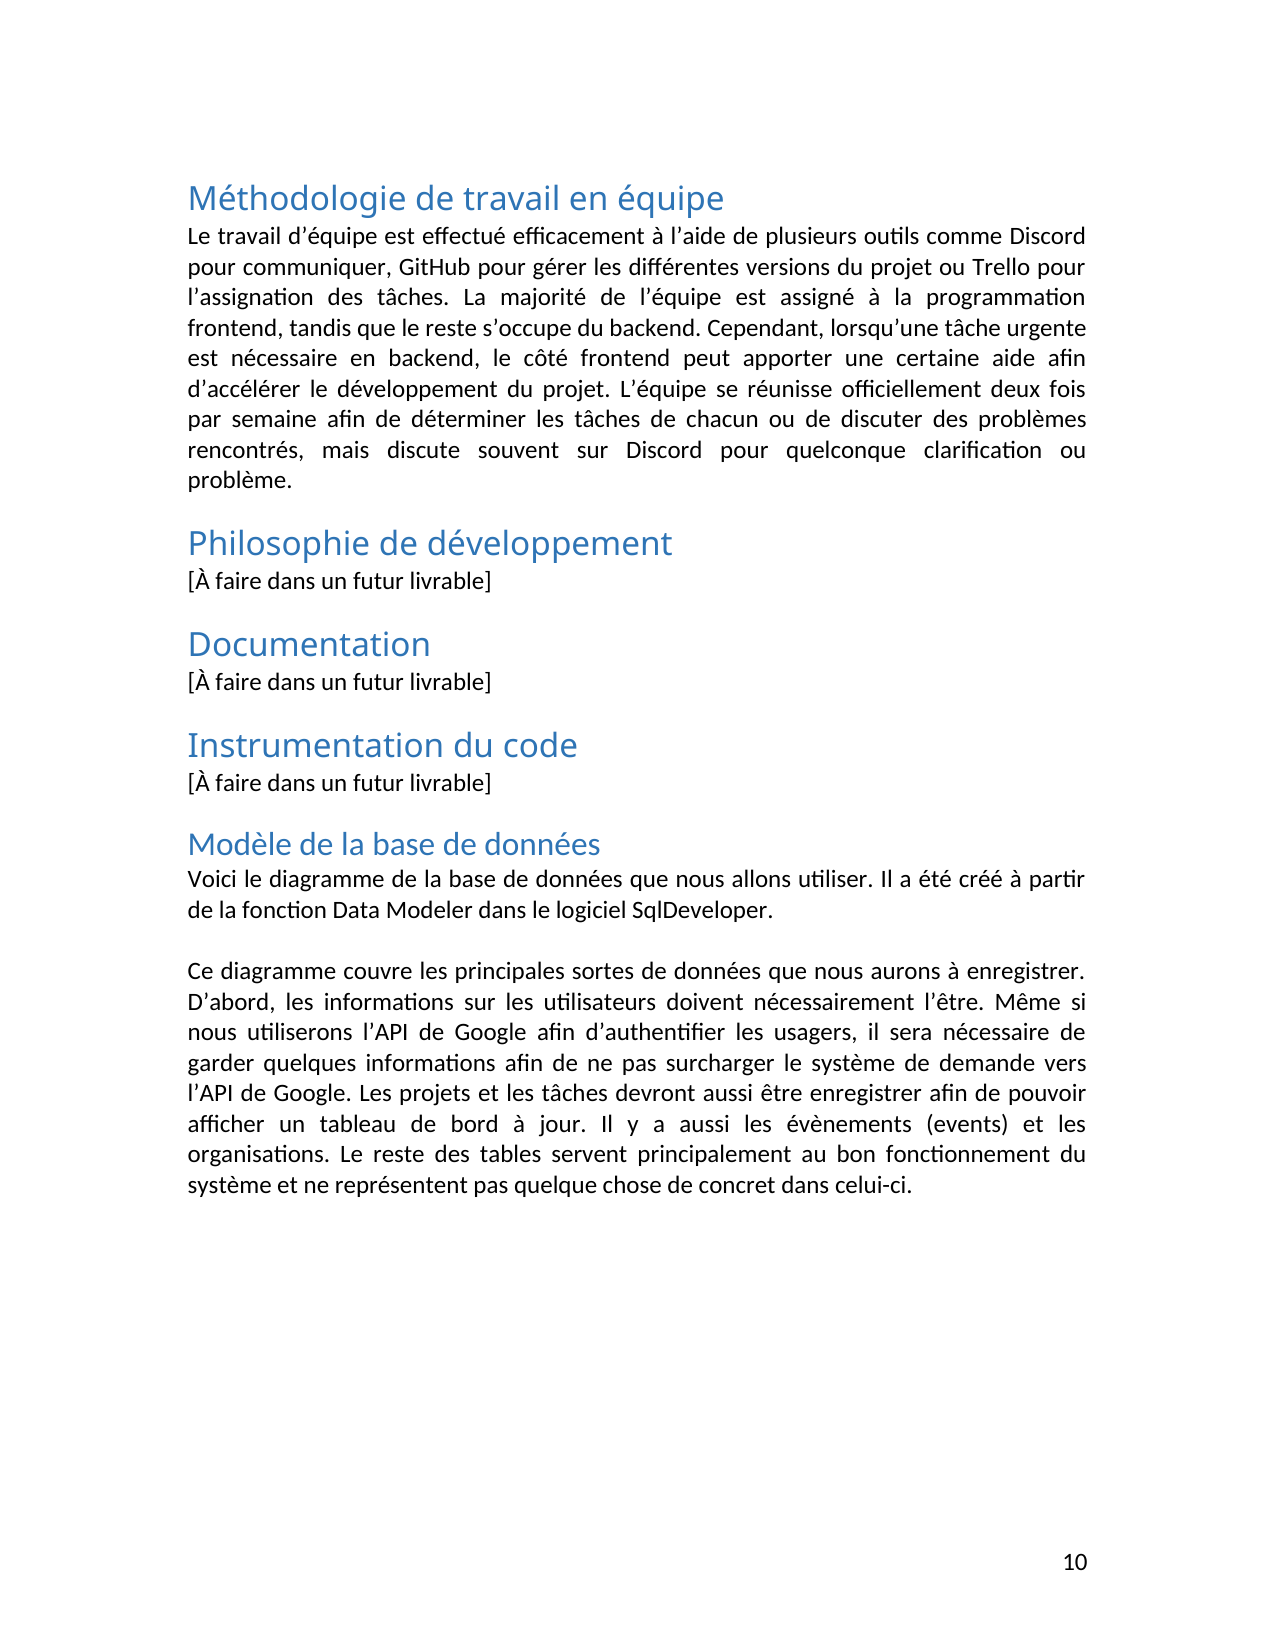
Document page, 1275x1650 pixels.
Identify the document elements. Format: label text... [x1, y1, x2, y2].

subtitle Instrumentation du code [187, 722, 1087, 767]
text Le travail d’équipe est effectué efficacement à l’aide de plusieurs outils comme Discord pour communiquer, GitHub pour gérer les différentes versions du projet ou Trello pour l’assignation des tâches. La majorité de l’équipe est assigné à la programmation frontend, tandis que le reste s’occupe du backend. Cependant, lorsqu’une tâche urgente est nécessaire en backend, le côté frontend peut apporter une certaine aide afin d’accélérer le développement du projet. L’équipe se réunisse officiellement deux fois par semaine afin de déterminer les tâches de chacun ou de discuter des problèmes rencontrés, mais discute souvent sur Discord pour quelconque clarification ou problème. [187, 220, 1087, 495]
subtitle Méthodologie de travail en équipe [187, 175, 1087, 220]
text Voici le diagramme de la base de données que nous allons utiliser. Il a été créé à partir de la fonction Data Modeler dans le logiciel SqlDeveloper. [187, 864, 1087, 925]
text [À faire dans un futur livrable] [187, 566, 1087, 596]
subtitle Philosophie de développement [187, 520, 1087, 566]
subtitle Documentation [187, 621, 1087, 666]
subtitle Modèle de la base de données [187, 823, 1087, 864]
text [À faire dans un futur livrable] [187, 666, 1087, 697]
text [À faire dans un futur livrable] [187, 767, 1087, 798]
text Ce diagramme couvre les principales sortes de données que nous aurons à enregistrer. D’abord, les informations sur les utilisateurs doivent nécessairement l’être. Même si nous utiliserons l’API de Google afin d’authentifier les usagers, il sera nécessaire de garder quelques informations afin de ne pas surcharger le système de demande vers l’API de Google. Les projets et les tâches devront aussi être enregistrer afin de pouvoir afficher un tableau de bord à jour. Il y a aussi les évènements (events) et les organisations. Le reste des tables servent principalement au bon fonctionnement du système et ne représentent pas quelque chose de concret dans celui-ci. [187, 955, 1087, 1199]
